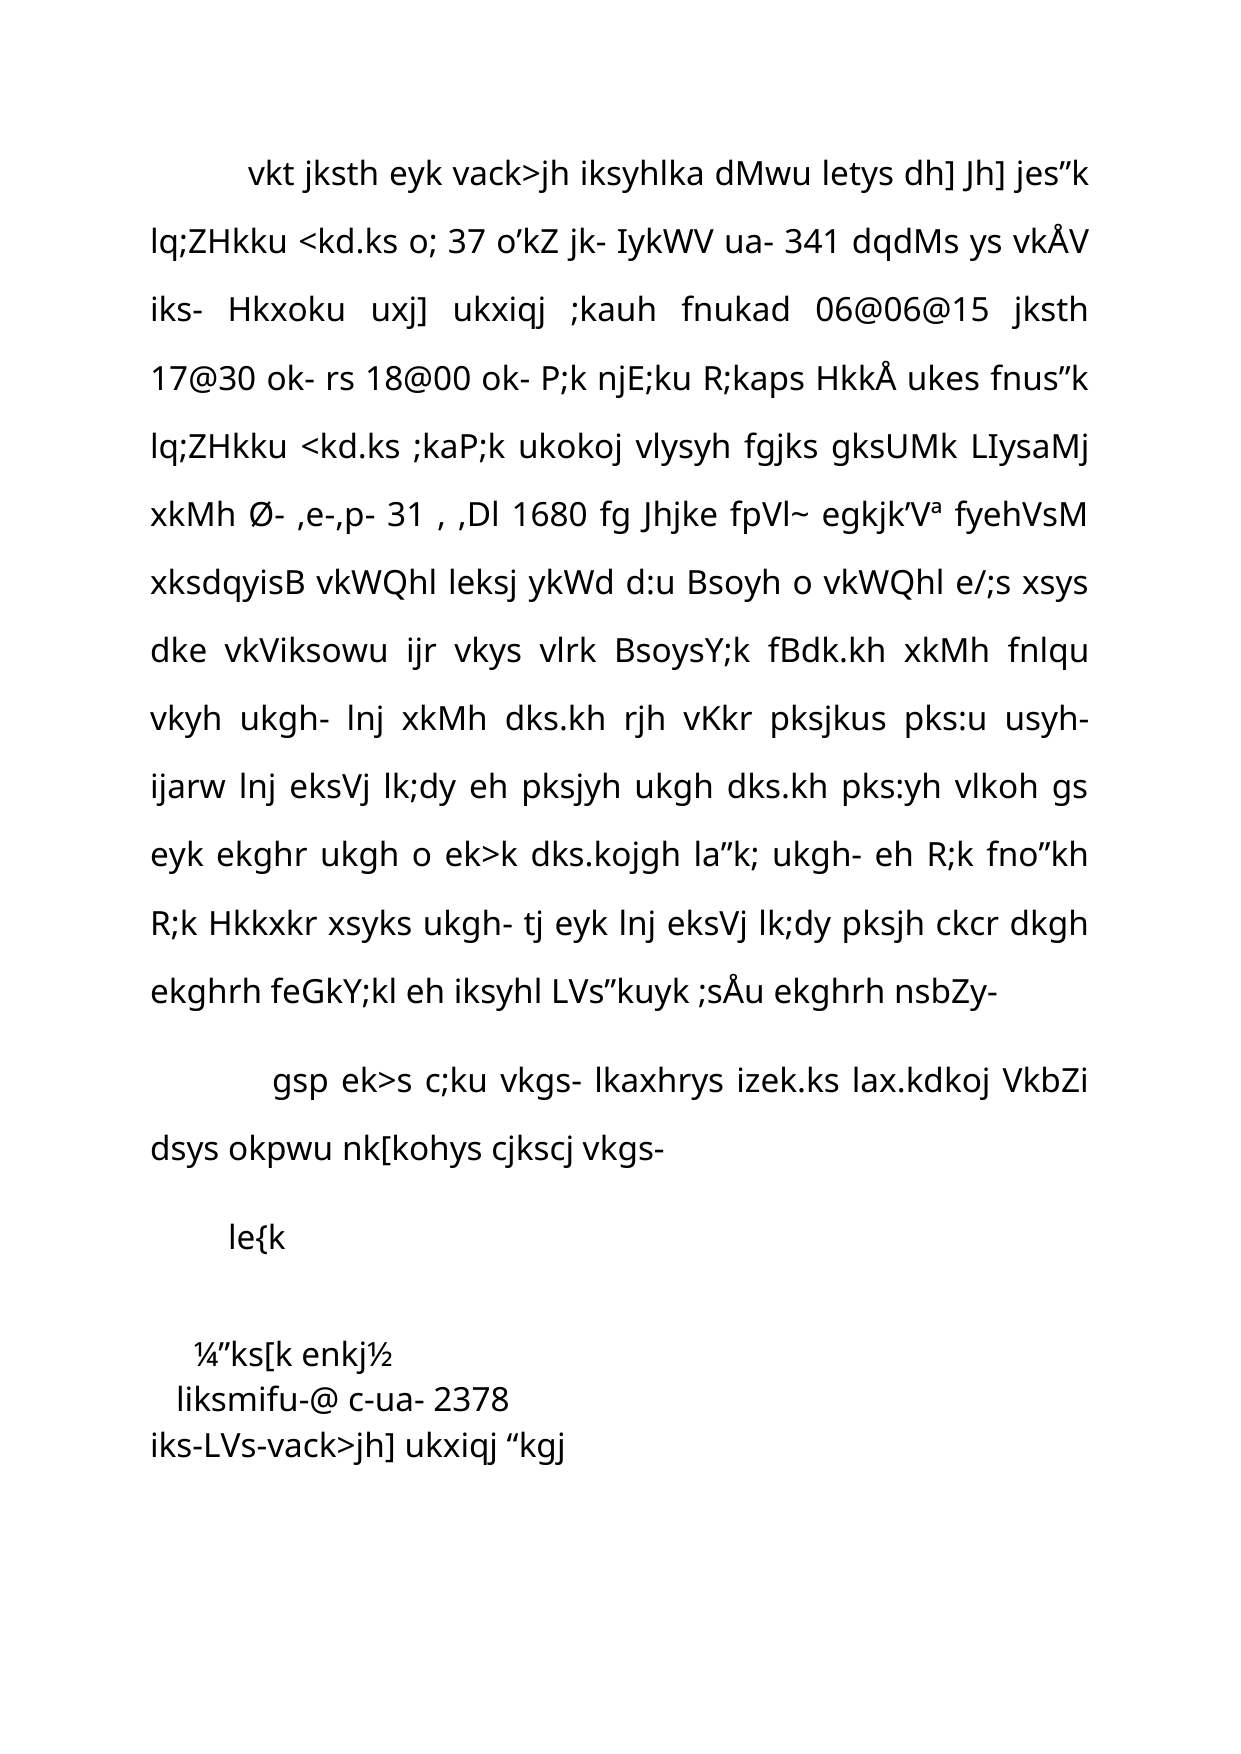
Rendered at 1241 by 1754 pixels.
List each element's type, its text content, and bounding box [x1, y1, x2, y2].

text liksmifu-@ c-ua- 2378 [150, 1376, 1090, 1421]
text gsp ek>s c;ku vkgs- lkaxhrys izek.ks lax.kdkoj VkbZi dsys okpwu nk[kohys cjkscj vkgs- [150, 1056, 1090, 1170]
text vkt jksth eyk vack>jh iksyhlka dMwu letys dh] Jh] jes”k lq;ZHkku <kd.ks o; 37 o’kZ jk- IykWV ua- 341 dqdMs ys vkÅV iks- Hkxoku uxj] ukxiqj ;kauh fnukad 06@06@15 jksth 17@30 ok- rs 18@00 ok- P;k njE;ku R;kaps HkkÅ ukes fnus”k lq;ZHkku <kd.ks ;kaP;k ukokoj vlysyh fgjks gksUMk LIysaMj xkMh Ø- ,e-,p- 31 , ,Dl 1680 fg Jhjke fpVl~ egkjk’Vª fyehVsM xksdqyisB vkWQhl leksj ykWd d:u Bsoyh o vkWQhl e/;s xsys dke vkViksowu ijr vkys vlrk BsoysY;k fBdk.kh xkMh fnlqu vkyh ukgh- lnj xkMh dks.kh rjh vKkr pksjkus pks:u usyh- ijarw lnj eksVj lk;dy eh pksjyh ukgh dks.kh pks:yh vlkoh gs eyk ekghr ukgh o ek>k dks.kojgh la”k; ukgh- eh R;k fno”kh R;k Hkkxkr xsyks ukgh- tj eyk lnj eksVj lk;dy pksjh ckcr dkgh ekghrh feGkY;kl eh iksyhl LVs”kuyk ;sÅu ekghrh nsbZy- [150, 150, 1090, 1013]
text ¼”ks[k enkj½ [150, 1331, 1090, 1376]
text iks-LVs-vack>jh] ukxiqj “kgj [150, 1421, 1090, 1467]
text le{k [150, 1213, 1090, 1259]
